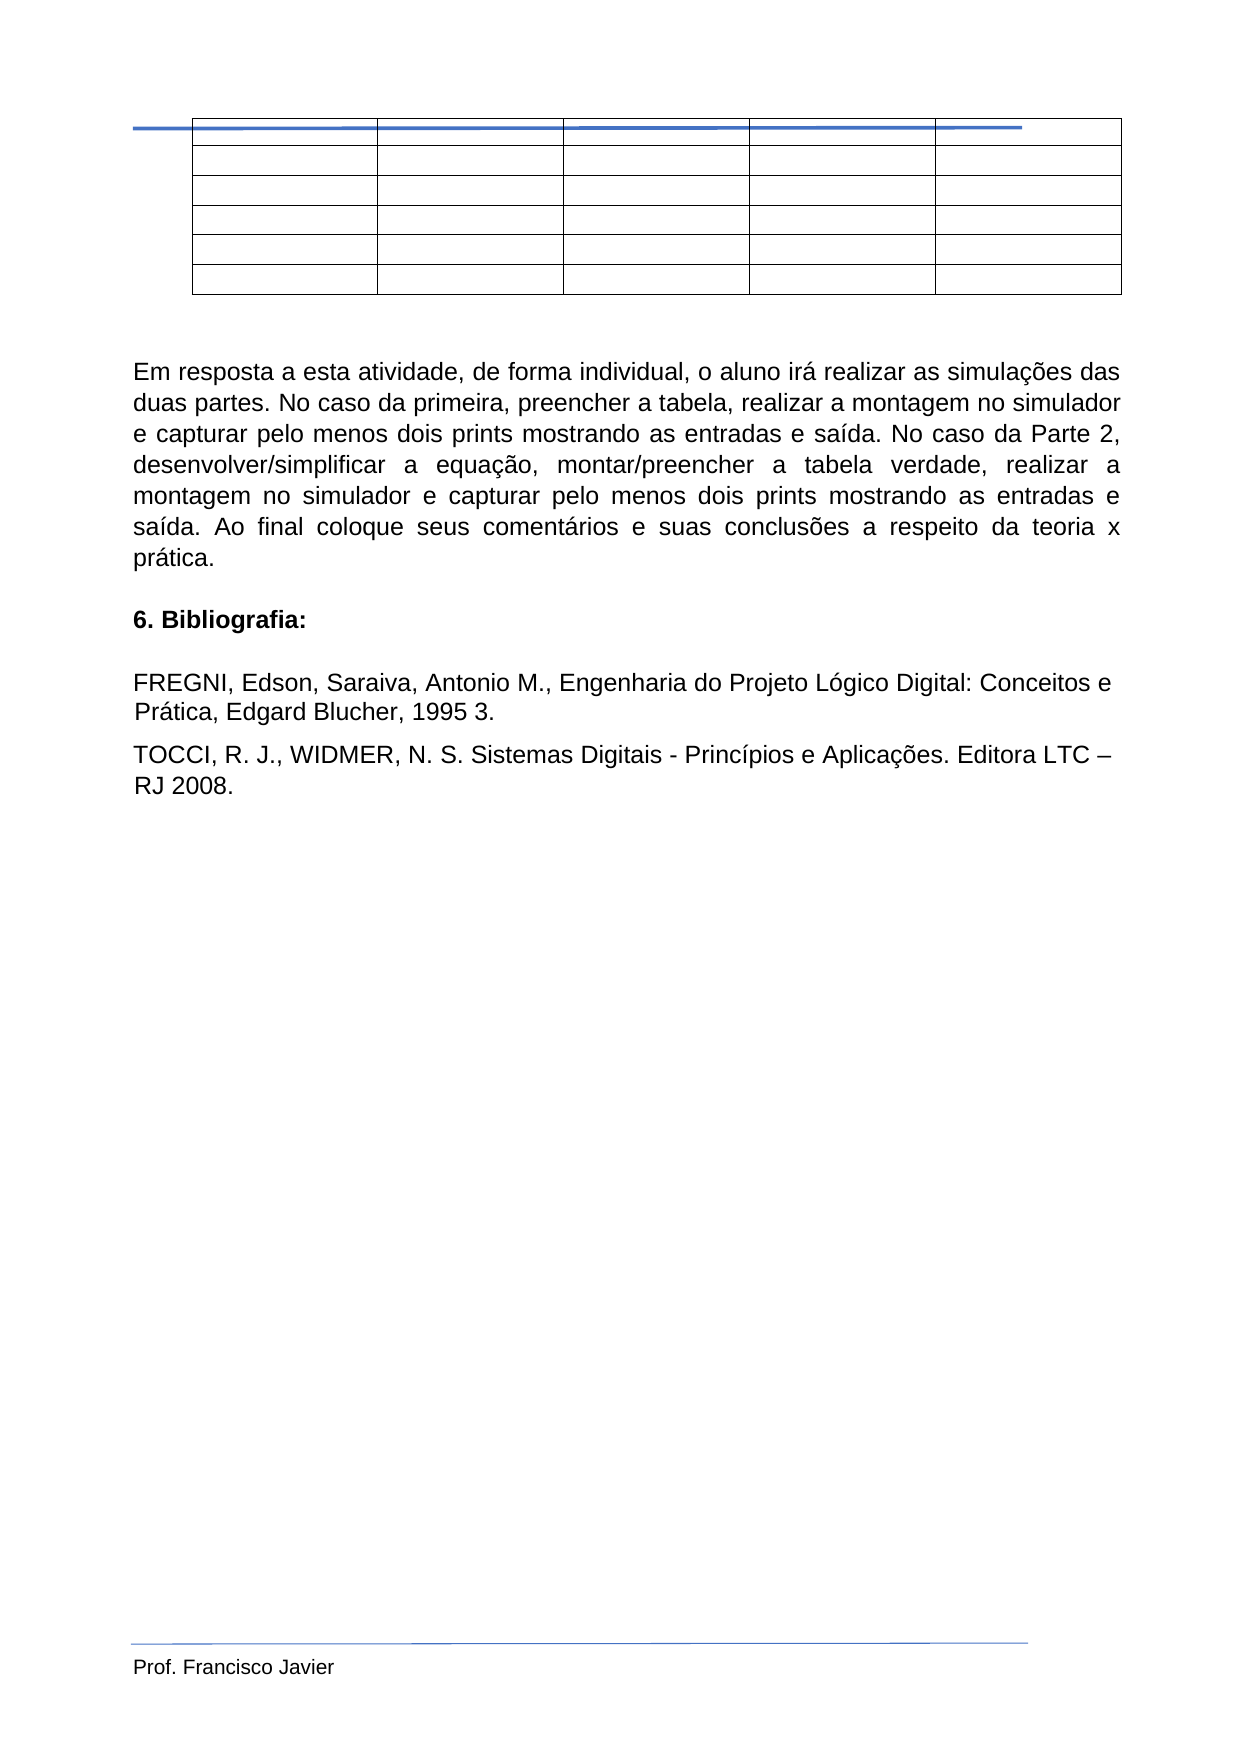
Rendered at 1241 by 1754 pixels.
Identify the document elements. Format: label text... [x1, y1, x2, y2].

table_cell [750, 119, 935, 145]
table_cell [193, 119, 377, 145]
table_cell [750, 176, 935, 204]
text FREGNI, Edson, Saraiva, Antonio M., Engenharia do Projeto Lógico Digital: Conceitos e Prática, Edgard Blucher, 1995 3. [133, 667, 1113, 726]
table_cell [564, 119, 749, 145]
table_cell [936, 206, 1121, 234]
table_cell [564, 235, 749, 264]
text TOCCI, R. J., WIDMER, N. S. Sistemas Digitais - Princípios e Aplicações. Editora LTC – RJ 2008. [133, 740, 1112, 799]
text Em resposta a esta atividade, de forma individual, o aluno irá realizar as simulações das duas partes. No caso da primeira, preencher a tabela, realizar a montagem no simulador e capturar pelo menos dois prints mostrando as entradas e saída. No caso da Parte 2, desenvolver/simplificar a equação, montar/preencher a tabela verdade, realizar a montagem no simulador e capturar pelo menos dois prints mostrando as entradas e saída. Ao final coloque seus comentários e suas conclusões a respeito da teoria x prática. [133, 357, 1122, 572]
table_cell [378, 146, 563, 175]
table_cell [750, 235, 935, 264]
table_cell [936, 265, 1121, 294]
table_cell [750, 265, 935, 294]
table_cell [378, 176, 563, 204]
table_cell [936, 146, 1121, 175]
table_cell [936, 119, 1121, 145]
table_cell [378, 265, 563, 294]
table_cell [936, 235, 1121, 264]
table_cell [936, 176, 1121, 204]
table_cell [564, 206, 749, 234]
table_cell [564, 176, 749, 204]
table_cell [564, 265, 749, 294]
table_cell [193, 146, 377, 175]
table_cell [193, 206, 377, 234]
table_cell [193, 235, 377, 264]
table_cell [378, 235, 563, 264]
table_cell [193, 176, 377, 204]
table_cell [378, 119, 563, 145]
table_cell [750, 206, 935, 234]
list Bibliografia: [133, 605, 1122, 634]
table_cell [750, 146, 935, 175]
table_cell [193, 265, 377, 294]
table_cell [564, 146, 749, 175]
table_cell [378, 206, 563, 234]
